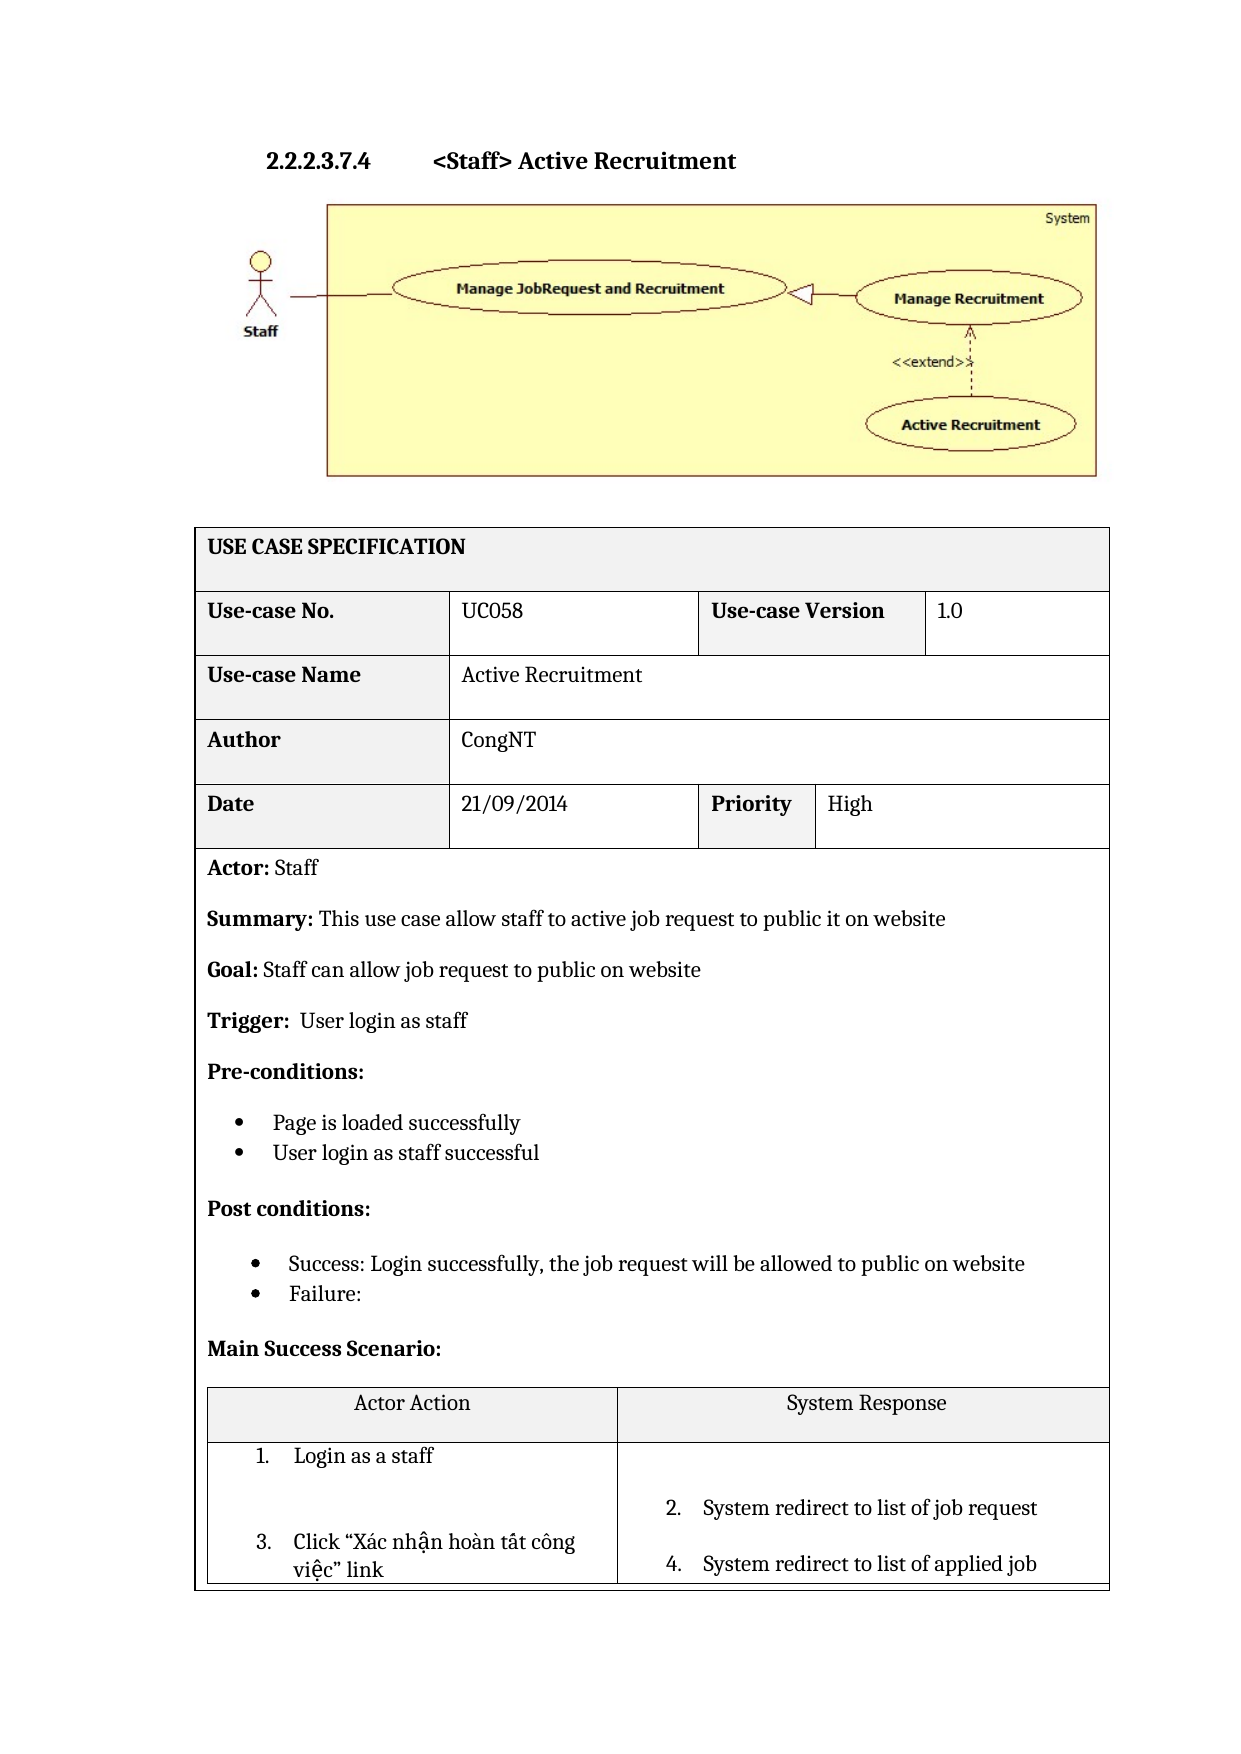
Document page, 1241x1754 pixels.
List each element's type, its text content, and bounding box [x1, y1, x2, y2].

table_cell 1.0 [926, 592, 1109, 655]
table_cell Priority [699, 785, 815, 848]
table_header USE CASE SPECIFICATION [196, 528, 1109, 591]
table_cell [196, 849, 1109, 1590]
subtitle <Staff> Active Recruitment [266, 147, 1122, 176]
table_cell Use-case Version [699, 592, 925, 655]
table_cell Author [196, 720, 449, 783]
table_cell Date [196, 785, 449, 848]
table_cell UC058 [450, 592, 698, 655]
picture [207, 180, 1122, 502]
table_cell High [816, 785, 1109, 848]
table_cell CongNT [450, 720, 1109, 783]
table_cell Use-case No. [196, 592, 449, 655]
table_cell Use-case Name [196, 656, 449, 719]
table_cell 21/09/2014 [450, 785, 698, 848]
table_cell Active Recruitment [450, 656, 1109, 719]
